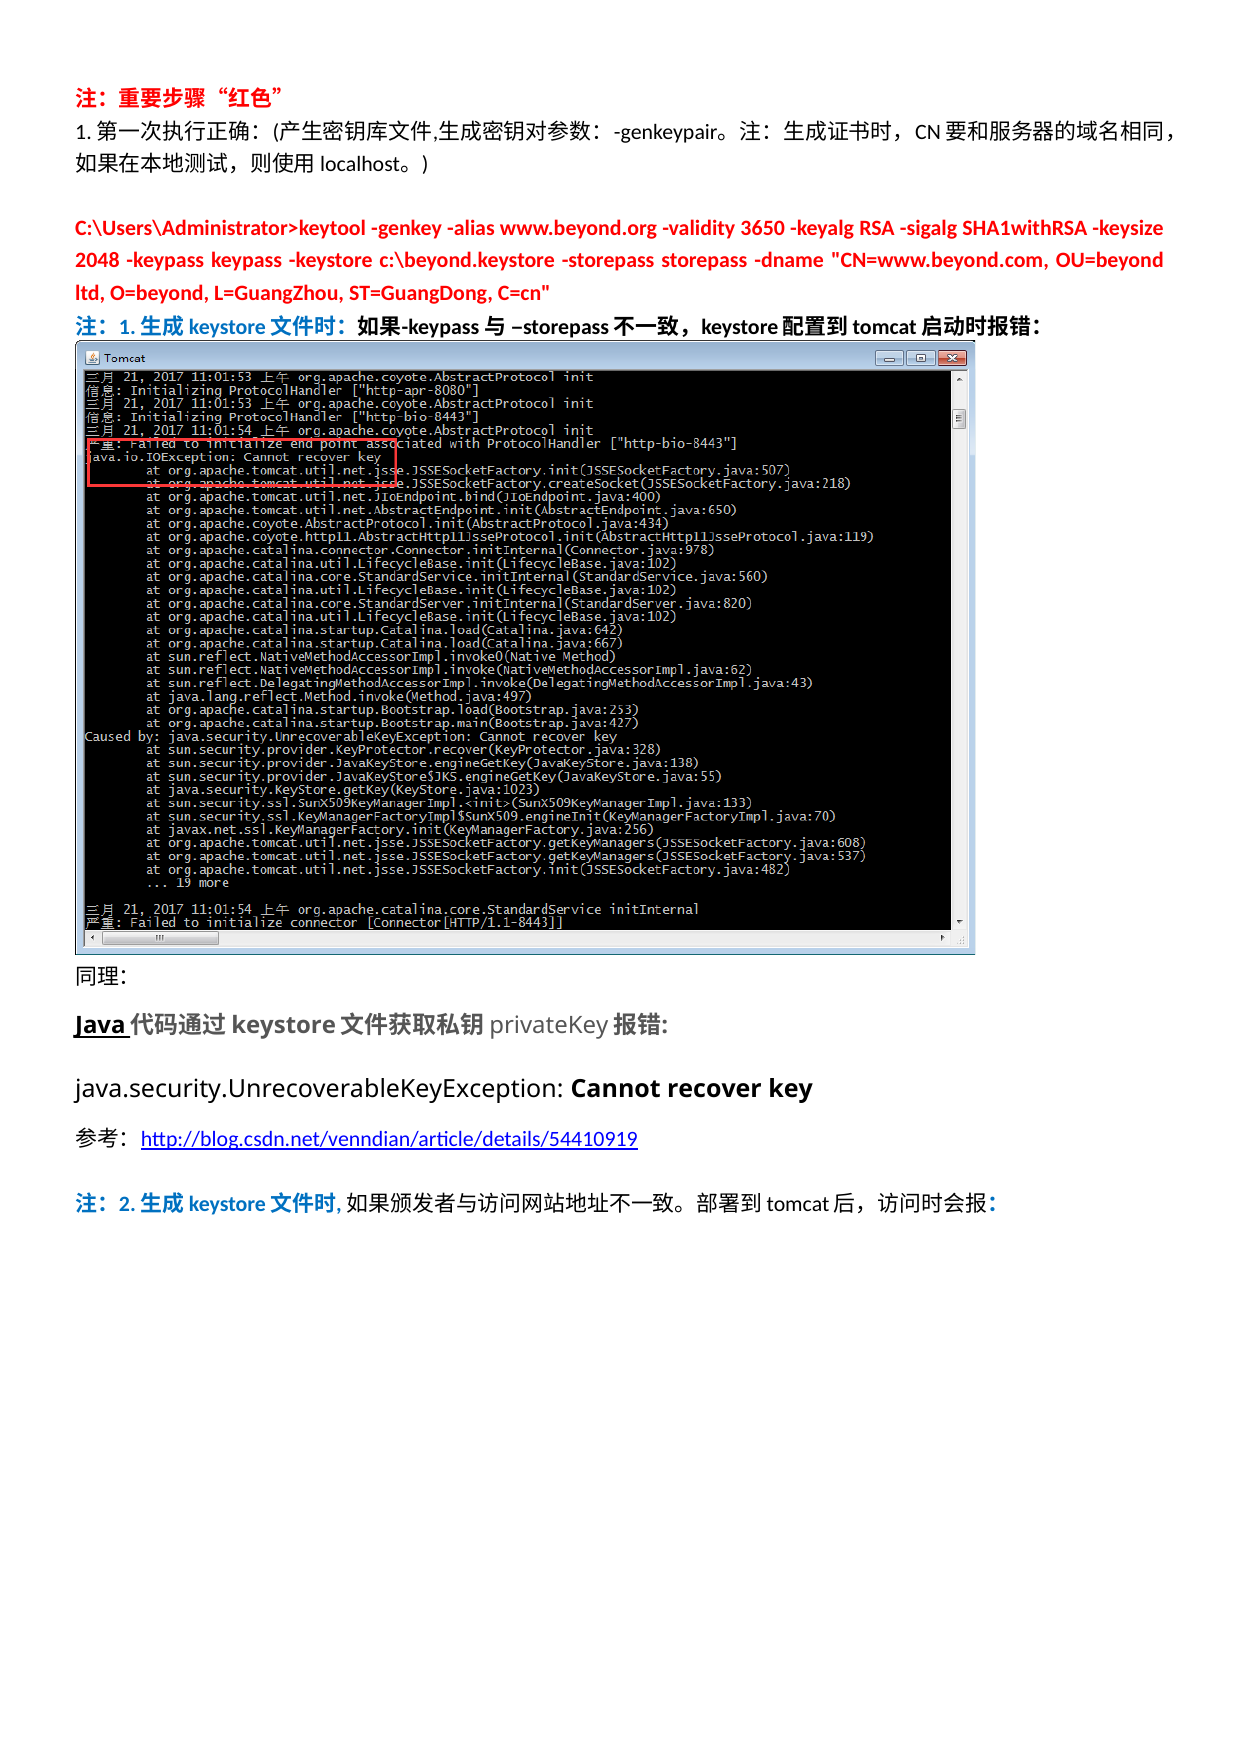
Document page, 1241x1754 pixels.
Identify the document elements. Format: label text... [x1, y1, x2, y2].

text 1. 第一次执行正确：(产生密钥库文件,生成密钥对参数：-genkeypair。注：生成证书时，CN要和服务器的域名相同，如果在本地测试，则使用localhost。) [75, 113, 1165, 178]
text 同理： [75, 958, 1165, 991]
text 参考：http://blog.csdn.net/venndian/article/details/54410919 [75, 1121, 1165, 1153]
text java.security.UnrecoverableKeyException: Cannot recover key [75, 1056, 1165, 1121]
text 注：重要步骤“红色” [75, 81, 1165, 113]
text C:\Users\Administrator>keytool -genkey -alias www.beyond.org -validity 3650 -keyalg RSA -sigalg SHA1withRSA -keysize 2048 -keypass keypass -keystore c:\beyond.keystore -storepass storepass -dname "CN=www.beyond.com, OU=beyond ltd, O=beyond, L=GuangZhou, ST=GuangDong, C=cn" [75, 211, 1165, 308]
picture [75, 340, 976, 955]
text 注：2. 生成keystore文件时, 如果颁发者与访问网站地址不一致。部署到tomcat后，访问时会报： [75, 1186, 1165, 1218]
text Java代码通过keystore文件获取私钥privateKey报错: [75, 991, 1165, 1056]
text 注：1. 生成keystore文件时：如果-keypass 与 –storepass不一致，keystore配置到tomcat 启动时报错： [75, 308, 1165, 341]
